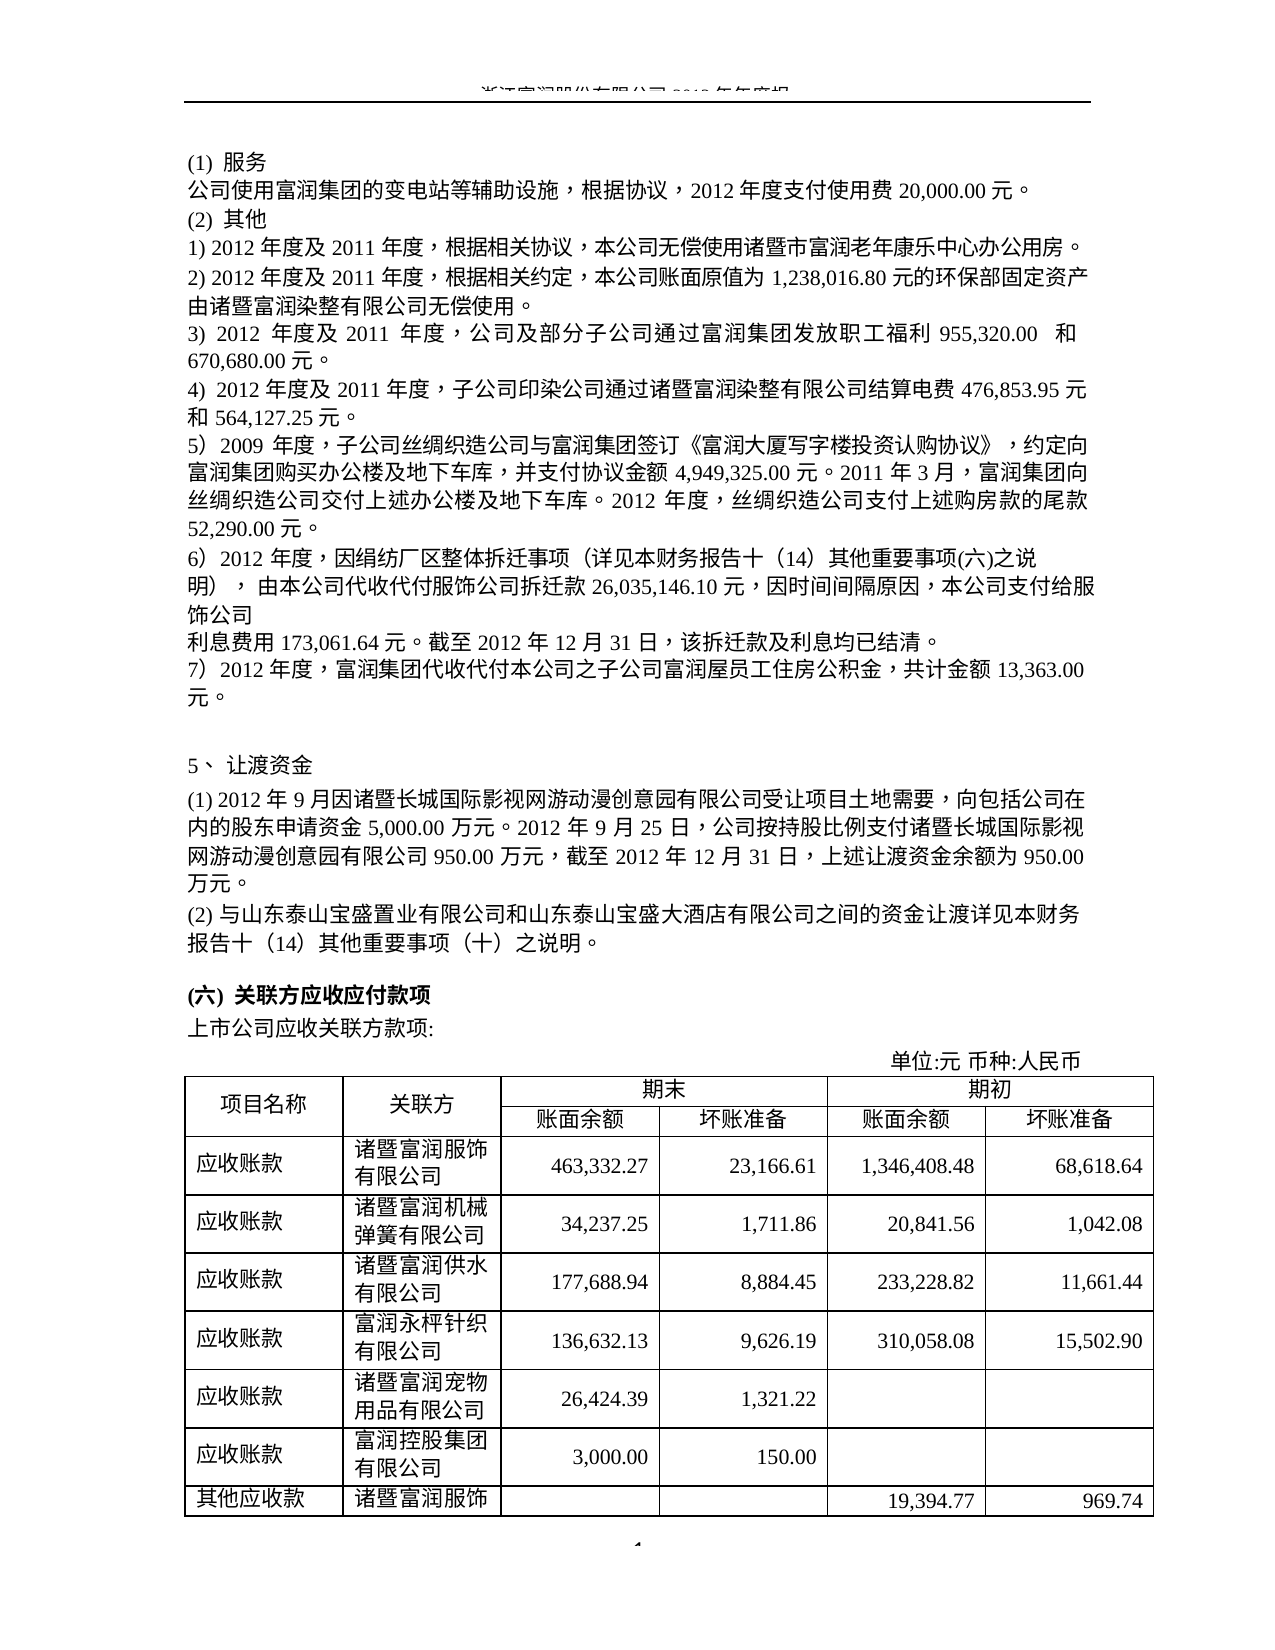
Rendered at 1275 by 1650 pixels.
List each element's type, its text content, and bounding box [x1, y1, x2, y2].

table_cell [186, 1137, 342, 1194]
text 元。 [187, 684, 1169, 711]
text 公司使用富润集团的变电站等辅助设施，根据协议，2012 年度支付使用费 20,000.00 元。 [187, 176, 1169, 205]
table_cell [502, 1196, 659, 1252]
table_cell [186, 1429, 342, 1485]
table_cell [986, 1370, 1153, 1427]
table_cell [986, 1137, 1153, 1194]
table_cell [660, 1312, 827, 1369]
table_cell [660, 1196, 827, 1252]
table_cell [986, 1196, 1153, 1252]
text 5）2009 年度，子公司丝绸织造公司与富润集团签订《富润大厦写字楼投资认购协议》，约定向 富润集团购买办公楼及地下车库，并支付协议金额 4,949,325.00 元。2011 年 3 月，富润集团向 丝绸织造公司交付上述办公楼及地下车库。2012 年度，丝绸织造公司支付上述购房款的尾款 52,290.00 元。 [187, 432, 1088, 543]
text 2) 2012 年度及 2011 年度，根据相关约定，本公司账面原值为 1,238,016.80 元的环保部固定资产 由诸暨富润染整有限公司无偿使用。 [187, 263, 1089, 320]
text (1) 2012 年 9 月因诸暨长城国际影视网游动漫创意园有限公司受让项目土地需要，向包括公司在 [187, 784, 1169, 813]
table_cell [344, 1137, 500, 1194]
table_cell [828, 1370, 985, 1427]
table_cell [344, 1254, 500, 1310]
text 5、 让渡资金 [187, 750, 1169, 780]
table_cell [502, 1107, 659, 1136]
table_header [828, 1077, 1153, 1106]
text 3) 2012 年度及 2011 年度，公司及部分子公司通过富润集团发放职工福利 955,320.00 和 [187, 320, 1169, 346]
text 网游动漫创意园有限公司 950.00 万元，截至 2012 年 12 月 31 日，上述让渡资金余额为 950.00 [187, 842, 1169, 870]
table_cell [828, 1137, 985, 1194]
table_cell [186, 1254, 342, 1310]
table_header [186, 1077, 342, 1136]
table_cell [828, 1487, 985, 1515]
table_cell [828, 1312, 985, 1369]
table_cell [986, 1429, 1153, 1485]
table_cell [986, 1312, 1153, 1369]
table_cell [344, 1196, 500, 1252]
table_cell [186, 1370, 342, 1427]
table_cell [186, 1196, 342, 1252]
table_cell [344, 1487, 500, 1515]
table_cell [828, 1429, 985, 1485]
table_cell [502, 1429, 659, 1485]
text 利息费用 173,061.64 元。截至 2012 年 12 月 31 日，该拆迁款及利息均已结清。 [187, 629, 1169, 655]
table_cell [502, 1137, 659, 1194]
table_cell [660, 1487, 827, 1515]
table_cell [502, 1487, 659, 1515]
text (六) 关联方应收应付款项 上市公司应收关联方款项: [187, 980, 436, 1043]
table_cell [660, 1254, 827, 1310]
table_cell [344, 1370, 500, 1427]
text 单位:元 币种:人民币 [890, 1046, 1169, 1076]
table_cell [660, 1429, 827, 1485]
text 万元。 [187, 870, 1169, 897]
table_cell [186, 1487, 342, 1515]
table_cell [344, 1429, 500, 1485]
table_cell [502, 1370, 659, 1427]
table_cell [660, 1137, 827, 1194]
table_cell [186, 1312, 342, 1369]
text (2) 与山东泰山宝盛置业有限公司和山东泰山宝盛大酒店有限公司之间的资金让渡详见本财务 报告十（14）其他重要事项（十）之说明。 [187, 900, 1100, 957]
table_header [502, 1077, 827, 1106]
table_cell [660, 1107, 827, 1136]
text 和 564,127.25 元。 [187, 403, 1169, 431]
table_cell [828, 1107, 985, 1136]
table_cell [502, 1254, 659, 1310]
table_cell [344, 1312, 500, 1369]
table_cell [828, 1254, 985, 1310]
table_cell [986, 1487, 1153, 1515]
text 内的股东申请资金 5,000.00 万元。2012 年 9 月 25 日，公司按持股比例支付诸暨长城国际影视 [187, 813, 1169, 842]
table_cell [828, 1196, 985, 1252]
text 7）2012 年度，富润集团代收代付本公司之子公司富润屋员工住房公积金，共计金额 13,363.00 [187, 655, 1169, 684]
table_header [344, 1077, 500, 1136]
text 6）2012 年度，因绢纺厂区整体拆迁事项（详见本财务报告十（14）其他重要事项(六)之说明）， 由本公司代收代付服饰公司拆迁款 26,035,146.10 元，因时间间隔原因，本公司支付给服饰公司 [187, 544, 1100, 629]
text (1) 服务 [187, 147, 1169, 176]
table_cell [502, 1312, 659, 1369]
text (2) 其他 [187, 205, 1169, 233]
text 4) 2012 年度及 2011 年度，子公司印染公司通过诸暨富润染整有限公司结算电费 476,853.95 元 [187, 375, 1169, 403]
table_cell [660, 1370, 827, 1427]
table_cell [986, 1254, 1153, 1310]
text 1) 2012 年度及 2011 年度，根据相关协议，本公司无偿使用诸暨市富润老年康乐中心办公用房。 [187, 233, 1169, 261]
text 670,680.00 元。 [187, 346, 1169, 375]
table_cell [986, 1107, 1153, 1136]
